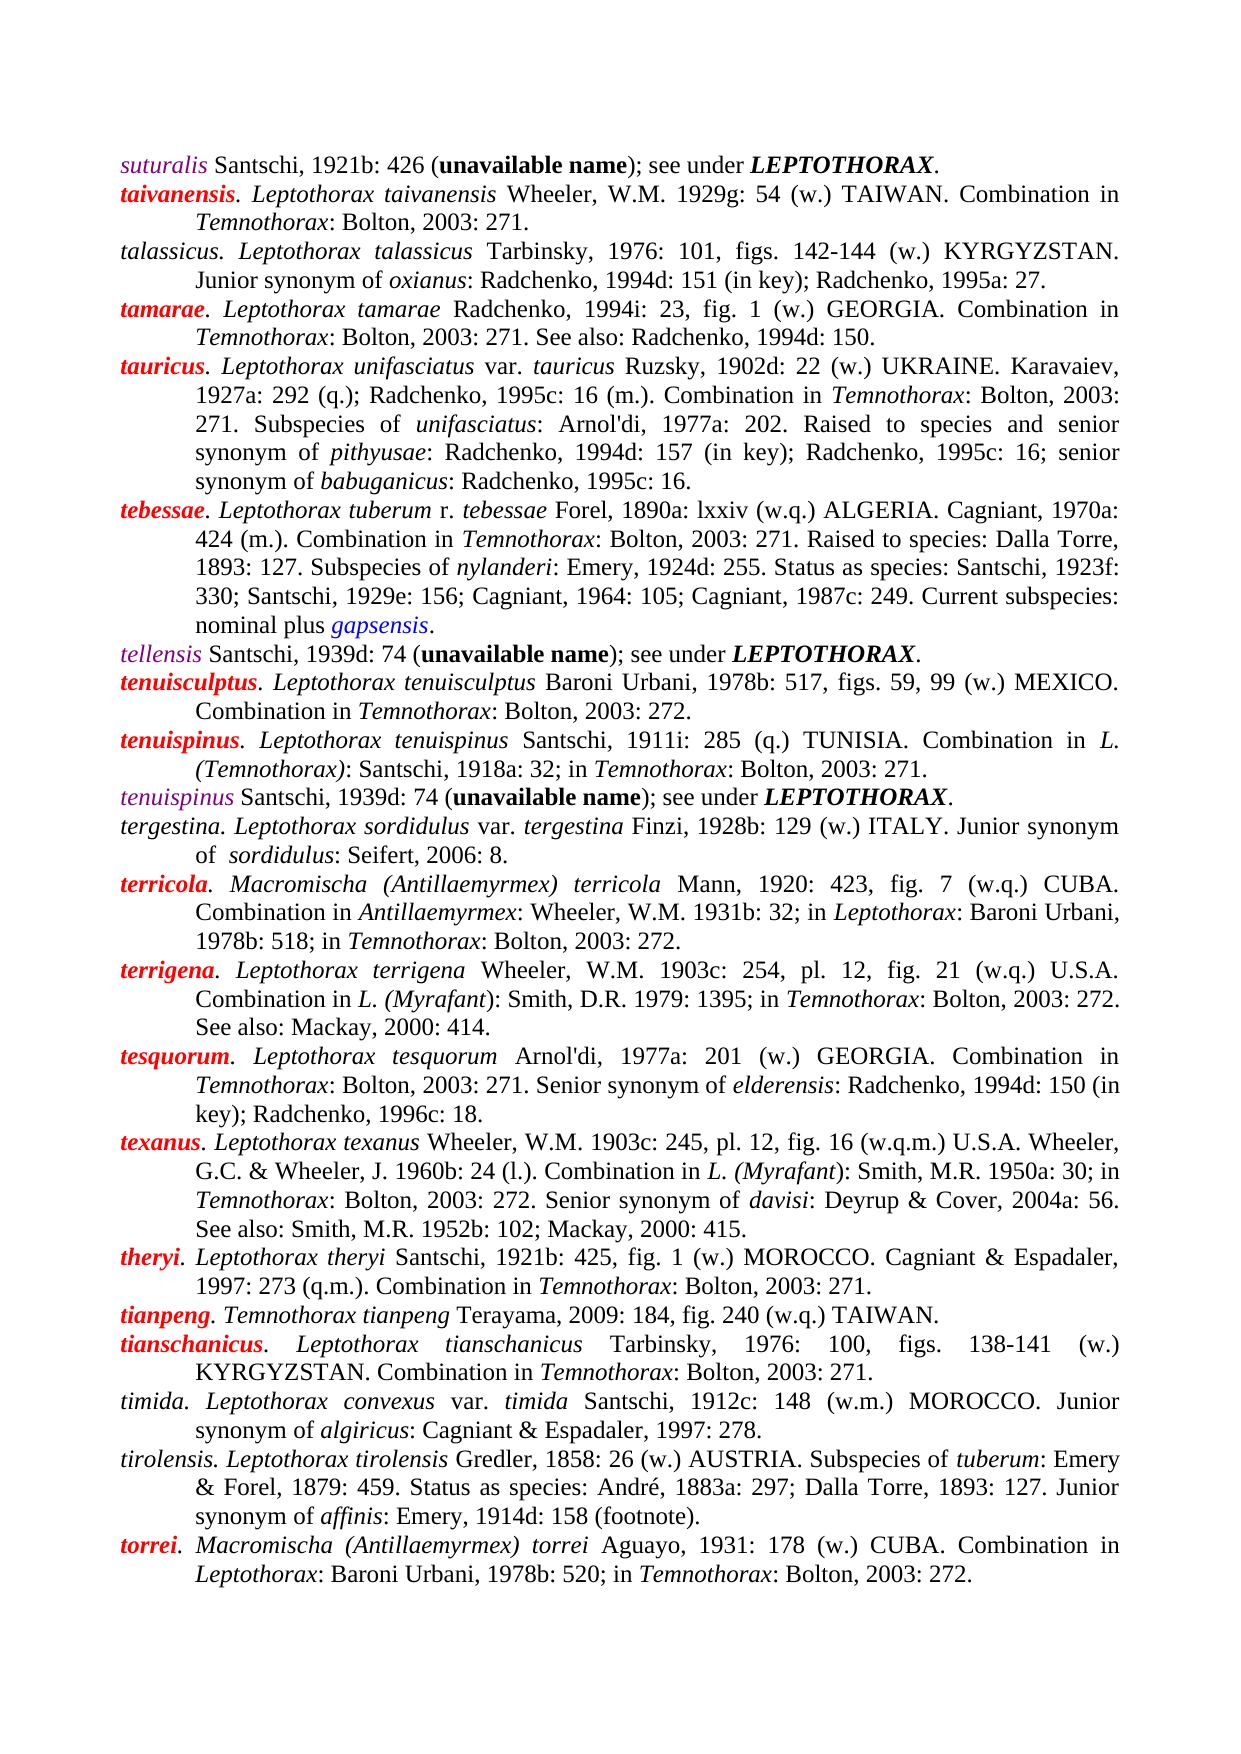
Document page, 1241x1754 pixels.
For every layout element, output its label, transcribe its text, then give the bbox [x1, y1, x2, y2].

text tesquorum. Leptothorax tesquorum Arnol'di, 1977a: 201 (w.) GEORGIA. Combination in Temnothorax: Bolton, 2003: 271. Senior synonym of elderensis: Radchenko, 1994d: 150 (in key); Radchenko, 1996c: 18. [120, 1041, 1120, 1127]
text taivanensis. Leptothorax taivanensis Wheeler, W.M. 1929g: 54 (w.) TAIWAN. Combination in Temnothorax: Bolton, 2003: 271. [120, 179, 1120, 236]
text tamarae. Leptothorax tamarae Radchenko, 1994i: 23, fig. 1 (w.) GEORGIA. Combination in Temnothorax: Bolton, 2003: 271. See also: Radchenko, 1994d: 150. [120, 294, 1120, 351]
text talassicus. Leptothorax talassicus Tarbinsky, 1976: 101, figs. 142-144 (w.) KYRGYZSTAN. Junior synonym of oxianus: Radchenko, 1994d: 151 (in key); Radchenko, 1995a: 27. [120, 236, 1120, 294]
text tenuispinus Santschi, 1939d: 74 (unavailable name); see under LEPTOTHORAX. [120, 782, 1120, 811]
text tianschanicus. Leptothorax tianschanicus Tarbinsky, 1976: 100, figs. 138-141 (w.) KYRGYZSTAN. Combination in Temnothorax: Bolton, 2003: 271. [120, 1329, 1120, 1386]
text timida. Leptothorax convexus var. timida Santschi, 1912c: 148 (w.m.) MOROCCO. Junior synonym of algiricus: Cagniant & Espadaler, 1997: 278. [120, 1386, 1120, 1444]
text tenuisculptus. Leptothorax tenuisculptus Baroni Urbani, 1978b: 517, figs. 59, 99 (w.) MEXICO. Combination in Temnothorax: Bolton, 2003: 272. [120, 667, 1120, 725]
text terricola. Macromischa (Antillaemyrmex) terricola Mann, 1920: 423, fig. 7 (w.q.) CUBA. Combination in Antillaemyrmex: Wheeler, W.M. 1931b: 32; in Leptothorax: Baroni Urbani, 1978b: 518; in Temnothorax: Bolton, 2003: 272. [120, 869, 1120, 955]
text theryi. Leptothorax theryi Santschi, 1921b: 425, fig. 1 (w.) MOROCCO. Cagniant & Espadaler, 1997: 273 (q.m.). Combination in Temnothorax: Bolton, 2003: 271. [120, 1242, 1120, 1300]
text tianpeng. Temnothorax tianpeng Terayama, 2009: 184, fig. 240 (w.q.) TAIWAN. [120, 1300, 1120, 1329]
text tenuispinus. Leptothorax tenuispinus Santschi, 1911i: 285 (q.) TUNISIA. Combination in L. (Temnothorax): Santschi, 1918a: 32; in Temnothorax: Bolton, 2003: 271. [120, 725, 1120, 782]
text tebessae. Leptothorax tuberum r. tebessae Forel, 1890a: lxxiv (w.q.) ALGERIA. Cagniant, 1970a: 424 (m.). Combination in Temnothorax: Bolton, 2003: 271. Raised to species: Dalla Torre, 1893: 127. Subspecies of nylanderi: Emery, 1924d: 255. Status as species: Santschi, 1923f: 330; Santschi, 1929e: 156; Cagniant, 1964: 105; Cagniant, 1987c: 249. Current subspecies: nominal plus gapsensis. [120, 495, 1120, 639]
text suturalis Santschi, 1921b: 426 (unavailable name); see under LEPTOTHORAX. [120, 150, 1120, 179]
text terrigena. Leptothorax terrigena Wheeler, W.M. 1903c: 254, pl. 12, fig. 21 (w.q.) U.S.A. Combination in L. (Myrafant): Smith, D.R. 1979: 1395; in Temnothorax: Bolton, 2003: 272. See also: Mackay, 2000: 414. [120, 955, 1120, 1041]
text tellensis Santschi, 1939d: 74 (unavailable name); see under LEPTOTHORAX. [120, 639, 1120, 667]
text tergestina. Leptothorax sordidulus var. tergestina Finzi, 1928b: 129 (w.) ITALY. Junior synonym of sordidulus: Seifert, 2006: 8. [120, 811, 1120, 869]
text tauricus. Leptothorax unifasciatus var. tauricus Ruzsky, 1902d: 22 (w.) UKRAINE. Karavaiev, 1927a: 292 (q.); Radchenko, 1995c: 16 (m.). Combination in Temnothorax: Bolton, 2003: 271. Subspecies of unifasciatus: Arnol'di, 1977a: 202. Raised to species and senior synonym of pithyusae: Radchenko, 1994d: 157 (in key); Radchenko, 1995c: 16; senior synonym of babuganicus: Radchenko, 1995c: 16. [120, 351, 1120, 495]
text tirolensis. Leptothorax tirolensis Gredler, 1858: 26 (w.) AUSTRIA. Subspecies of tuberum: Emery & Forel, 1879: 459. Status as species: André, 1883a: 297; Dalla Torre, 1893: 127. Junior synonym of affinis: Emery, 1914d: 158 (footnote). [120, 1444, 1120, 1530]
text texanus. Leptothorax texanus Wheeler, W.M. 1903c: 245, pl. 12, fig. 16 (w.q.m.) U.S.A. Wheeler, G.C. & Wheeler, J. 1960b: 24 (l.). Combination in L. (Myrafant): Smith, M.R. 1950a: 30; in Temnothorax: Bolton, 2003: 272. Senior synonym of davisi: Deyrup & Cover, 2004a: 56. See also: Smith, M.R. 1952b: 102; Mackay, 2000: 415. [120, 1127, 1120, 1242]
text torrei. Macromischa (Antillaemyrmex) torrei Aguayo, 1931: 178 (w.) CUBA. Combination in Leptothorax: Baroni Urbani, 1978b: 520; in Temnothorax: Bolton, 2003: 272. [120, 1530, 1120, 1587]
